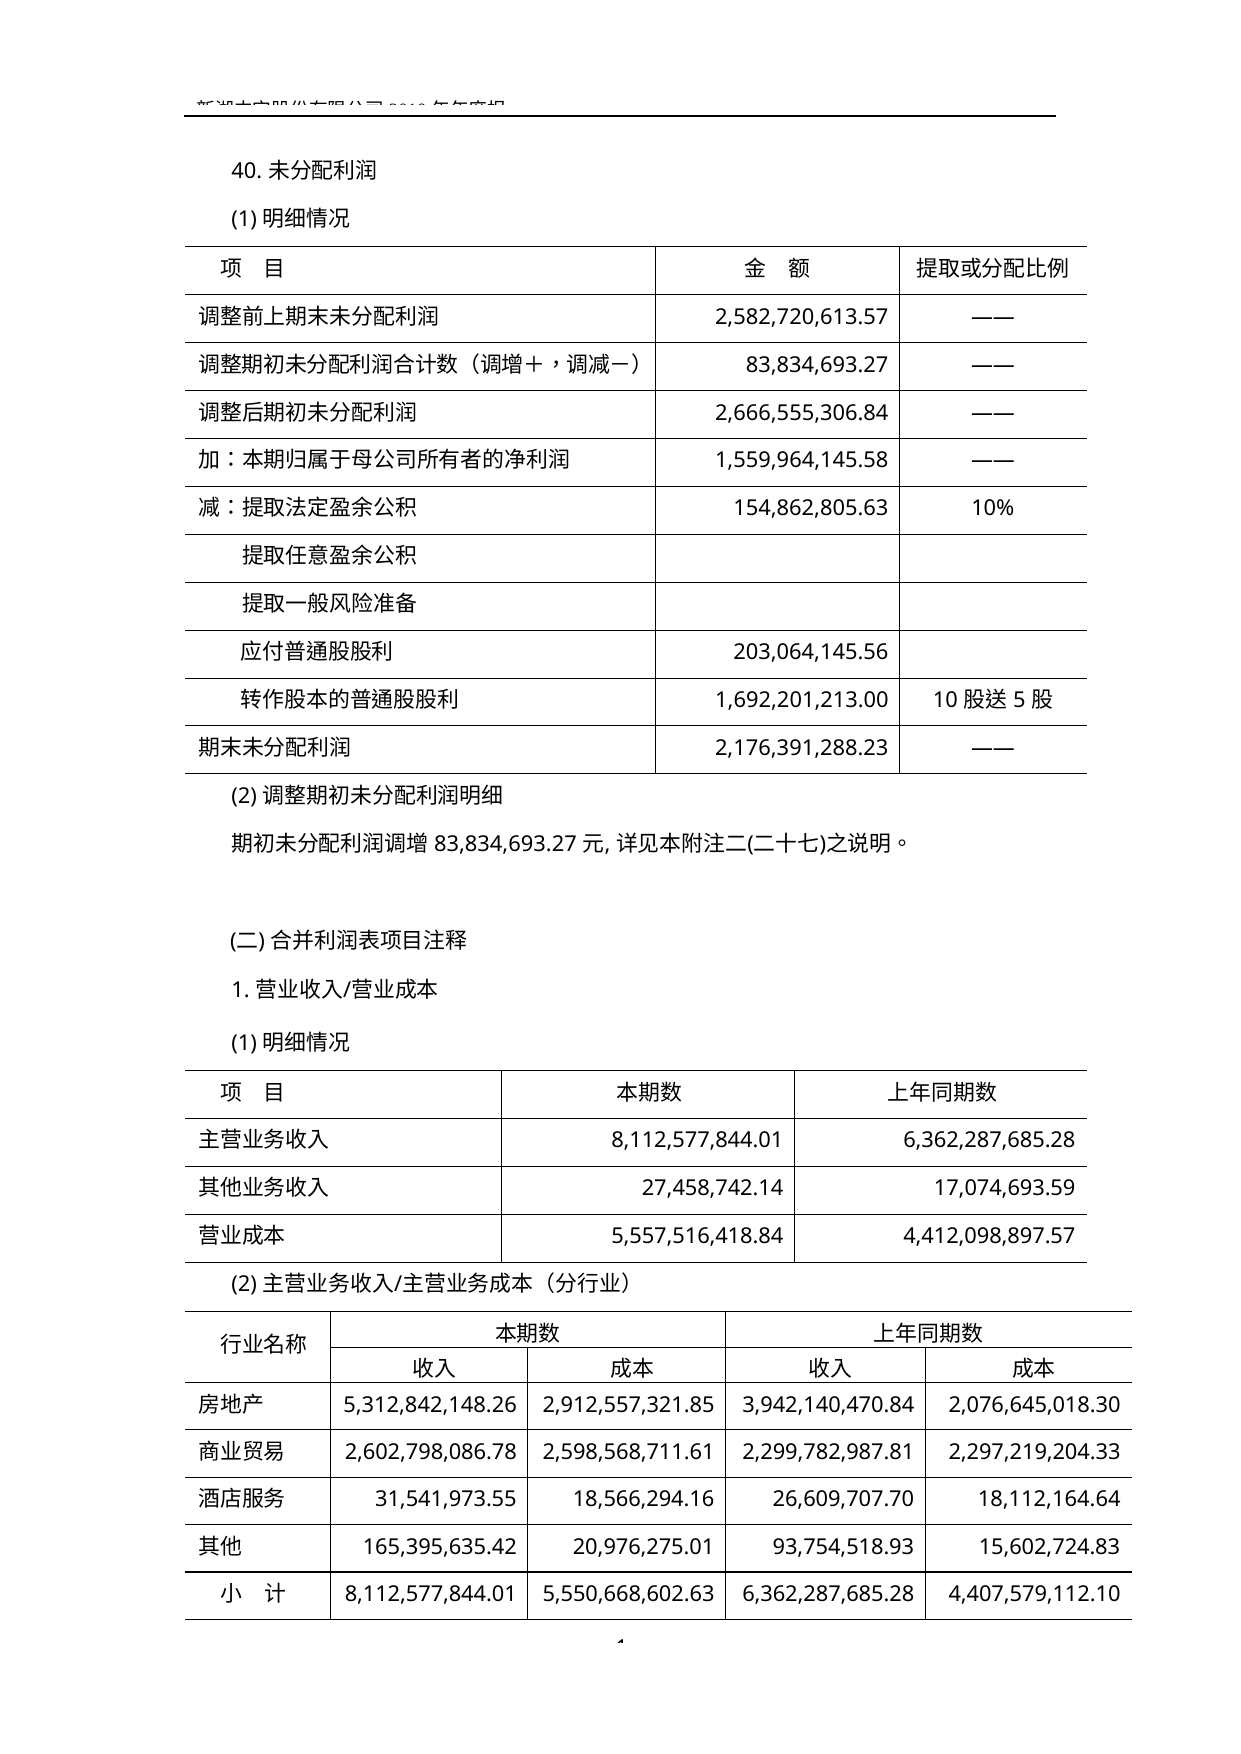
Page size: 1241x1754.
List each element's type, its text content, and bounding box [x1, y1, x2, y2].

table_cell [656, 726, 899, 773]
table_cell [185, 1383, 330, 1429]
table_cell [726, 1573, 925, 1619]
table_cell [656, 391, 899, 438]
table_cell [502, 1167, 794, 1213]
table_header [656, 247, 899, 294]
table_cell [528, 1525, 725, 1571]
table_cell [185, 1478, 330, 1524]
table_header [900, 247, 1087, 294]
text (2) 调整期初未分配利润明细 [231, 780, 1144, 810]
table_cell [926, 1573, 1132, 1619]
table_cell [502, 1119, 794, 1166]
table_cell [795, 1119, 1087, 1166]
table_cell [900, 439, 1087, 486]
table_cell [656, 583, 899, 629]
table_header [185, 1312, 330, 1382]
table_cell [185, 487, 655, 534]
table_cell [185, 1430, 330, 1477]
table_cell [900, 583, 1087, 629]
text 40. 未分配利润 [231, 155, 1144, 185]
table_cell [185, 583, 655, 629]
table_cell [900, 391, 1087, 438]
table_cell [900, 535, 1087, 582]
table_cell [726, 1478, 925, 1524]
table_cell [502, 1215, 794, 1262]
text 期初未分配利润调增 83,834,693.27 元, 详见本附注二(二十七)之说明。 [231, 828, 1144, 858]
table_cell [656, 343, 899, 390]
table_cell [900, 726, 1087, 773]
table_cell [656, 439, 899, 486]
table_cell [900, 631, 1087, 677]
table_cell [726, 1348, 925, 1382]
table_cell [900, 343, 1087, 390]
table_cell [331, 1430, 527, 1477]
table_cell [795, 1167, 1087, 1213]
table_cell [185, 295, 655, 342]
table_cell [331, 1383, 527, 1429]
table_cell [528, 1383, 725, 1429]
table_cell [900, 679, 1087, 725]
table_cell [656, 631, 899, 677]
text (1) 明细情况 [231, 1027, 1144, 1057]
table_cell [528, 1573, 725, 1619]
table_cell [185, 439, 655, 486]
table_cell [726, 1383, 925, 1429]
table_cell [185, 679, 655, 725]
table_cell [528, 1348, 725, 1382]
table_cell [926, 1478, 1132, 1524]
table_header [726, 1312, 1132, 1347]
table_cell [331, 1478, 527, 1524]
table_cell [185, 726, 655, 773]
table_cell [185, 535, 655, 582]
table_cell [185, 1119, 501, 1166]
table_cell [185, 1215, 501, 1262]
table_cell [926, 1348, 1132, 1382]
text (1) 明细情况 [231, 203, 1144, 233]
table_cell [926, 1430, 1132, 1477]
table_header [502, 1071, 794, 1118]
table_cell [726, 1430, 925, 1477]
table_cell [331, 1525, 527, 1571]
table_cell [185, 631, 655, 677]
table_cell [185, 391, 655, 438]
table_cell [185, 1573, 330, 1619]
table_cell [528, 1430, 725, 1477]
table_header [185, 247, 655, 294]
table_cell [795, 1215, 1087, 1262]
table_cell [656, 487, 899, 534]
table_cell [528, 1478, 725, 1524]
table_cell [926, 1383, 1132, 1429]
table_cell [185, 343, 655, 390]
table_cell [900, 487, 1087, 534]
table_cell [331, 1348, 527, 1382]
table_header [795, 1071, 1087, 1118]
text (二) 合并利润表项目注释 1. 营业收入/营业成本 [230, 926, 483, 1004]
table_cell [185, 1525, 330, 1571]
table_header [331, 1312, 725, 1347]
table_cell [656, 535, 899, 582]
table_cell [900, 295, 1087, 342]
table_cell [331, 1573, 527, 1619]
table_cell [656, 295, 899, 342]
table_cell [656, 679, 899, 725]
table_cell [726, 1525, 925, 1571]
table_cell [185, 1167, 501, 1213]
text (2) 主营业务收入/主营业务成本（分行业） [231, 1268, 1144, 1298]
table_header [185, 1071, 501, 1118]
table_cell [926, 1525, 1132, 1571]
